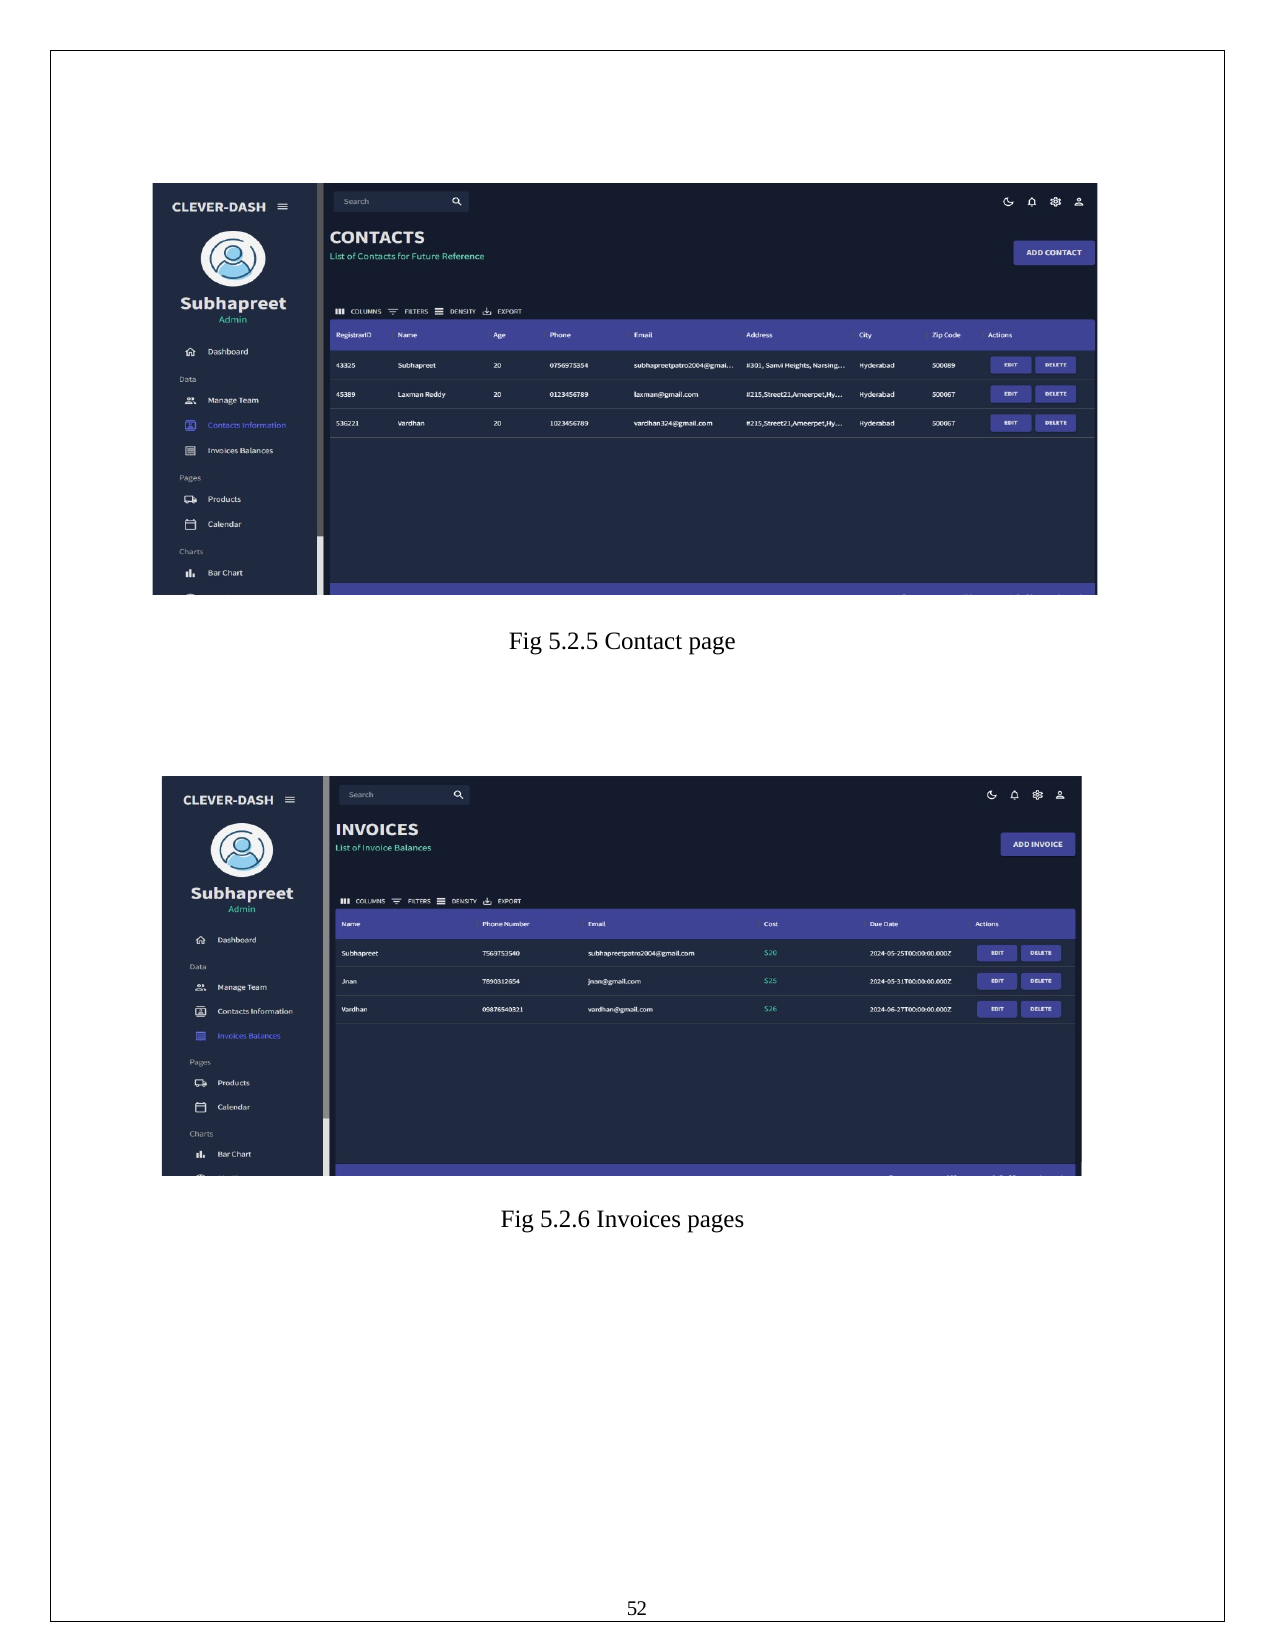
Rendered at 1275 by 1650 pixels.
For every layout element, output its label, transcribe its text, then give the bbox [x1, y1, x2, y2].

picture [152, 183, 1098, 595]
text Fig 5.2.5 Contact page [102, 626, 1142, 655]
picture [161, 776, 1082, 1176]
text Fig 5.2.6 Invoices pages [102, 1204, 744, 1233]
